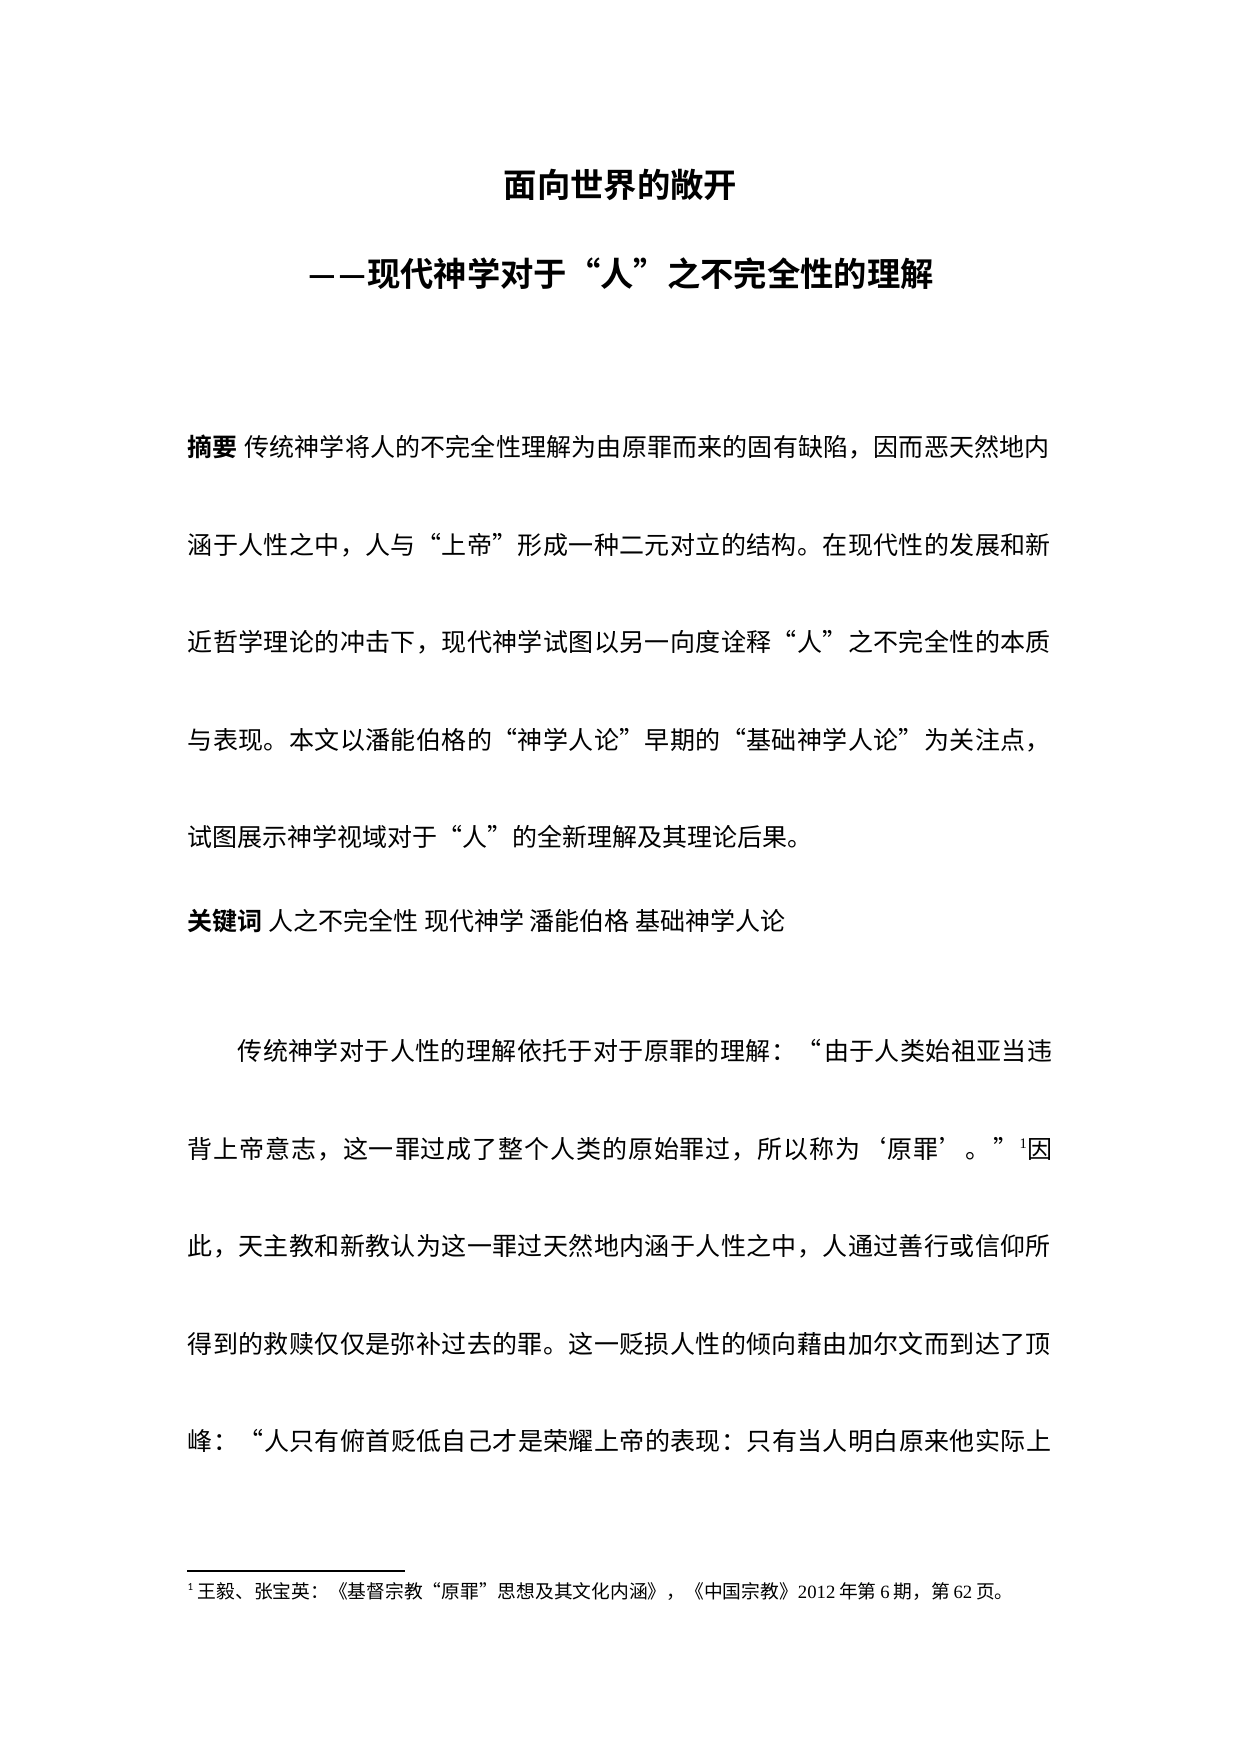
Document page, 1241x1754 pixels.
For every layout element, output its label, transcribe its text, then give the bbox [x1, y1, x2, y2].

text 摘要 传统神学将人的不完全性理解为由原罪而来的固有缺陷，因而恶天然地内涵于人性之中，人与“上帝”形成一种二元对立的结构。在现代性的发展和新近哲学理论的冲击下，现代神学试图以另一向度诠释“人”之不完全性的本质与表现。本文以潘能伯格的“神学人论”早期的“基础神学人论”为关注点，试图展示神学视域对于“人”的全新理解及其理论后果。 [187, 413, 1053, 868]
text ——现代神学对于“人”之不完全性的理解 [187, 239, 1053, 304]
text 面向世界的敞开 [187, 150, 1053, 215]
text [187, 1017, 1053, 1472]
text 关键词 人之不完全性 现代神学 潘能伯格 基础神学人论 [187, 887, 1053, 952]
